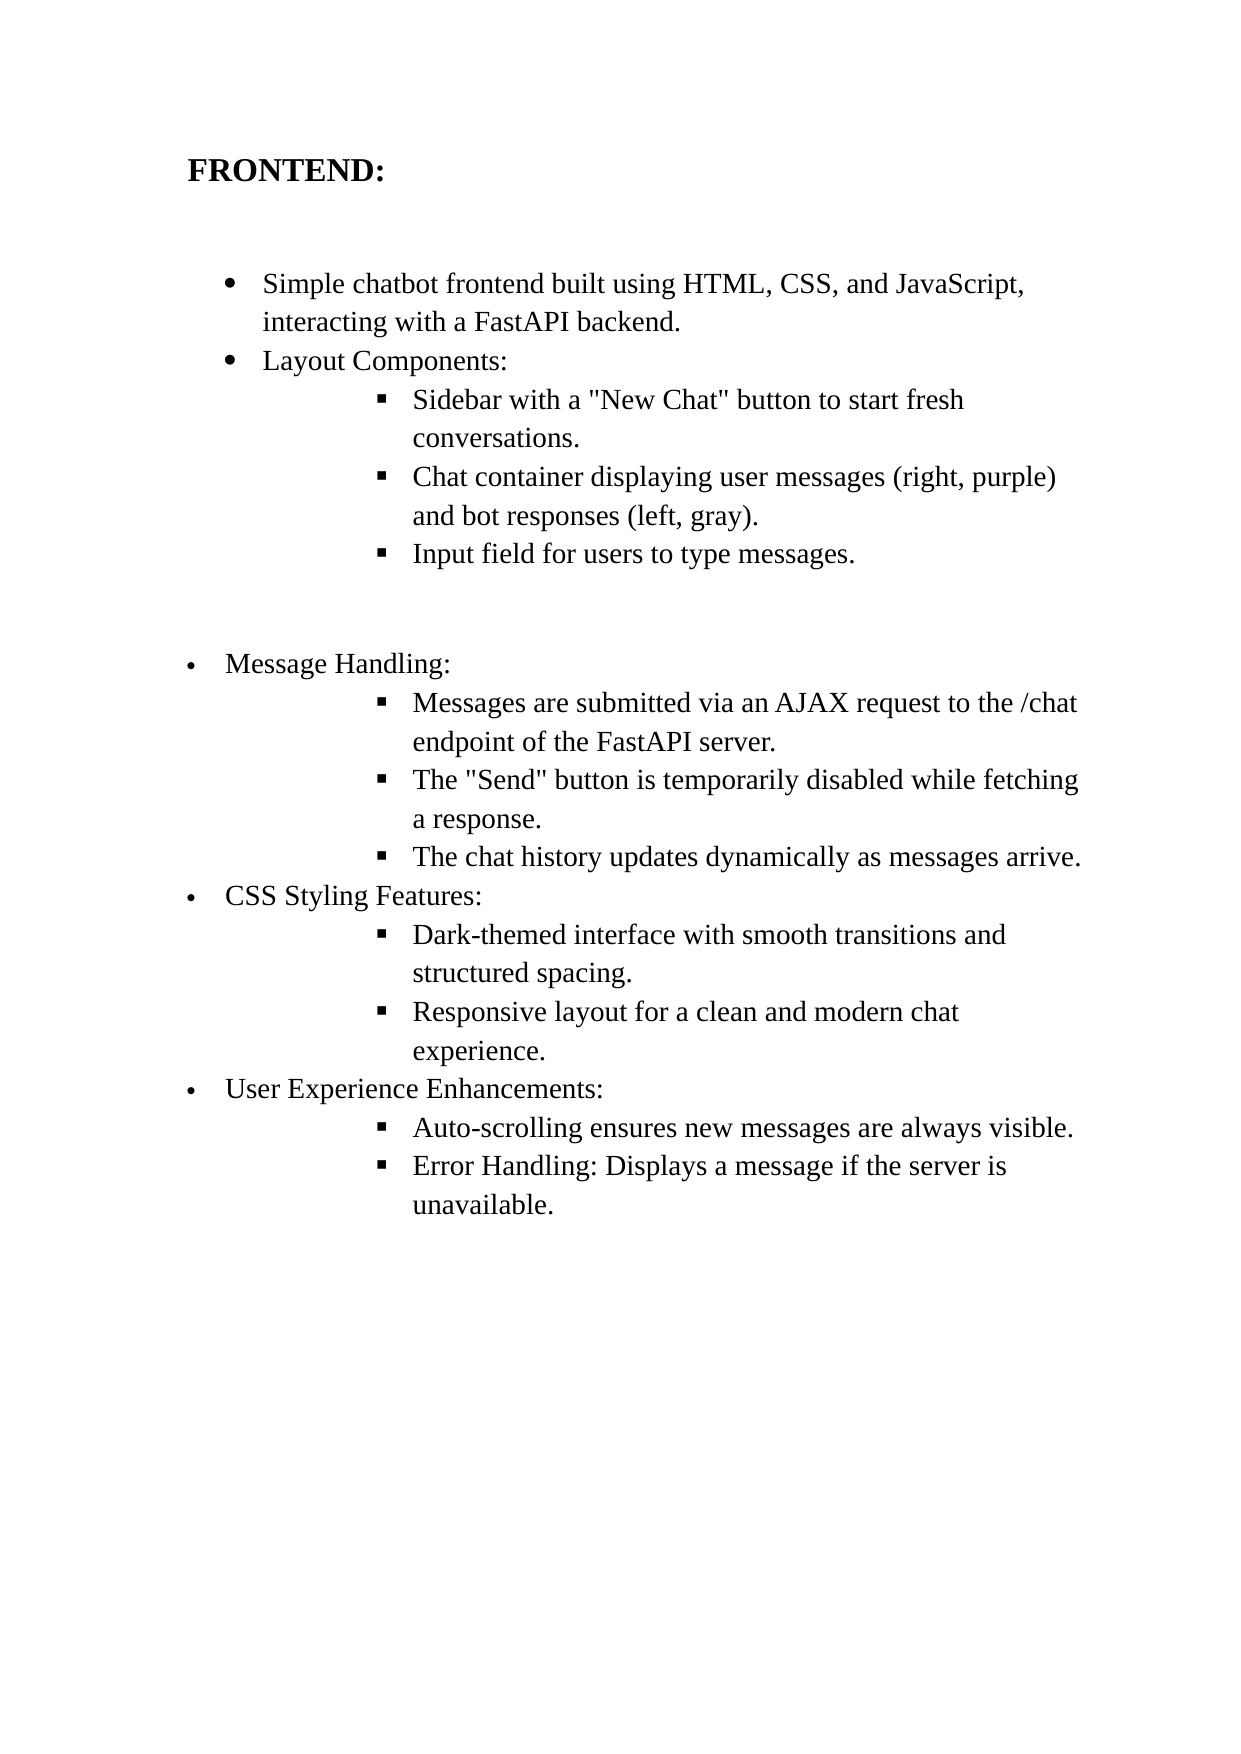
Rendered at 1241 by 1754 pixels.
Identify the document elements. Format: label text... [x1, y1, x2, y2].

list Sidebar with a "New Chat" button to start fresh conversations. [375, 382, 1090, 454]
list Simple chatbot frontend built using HTML, CSS, and JavaScript, interacting with a FastAPI backend. [225, 266, 1090, 338]
list Dark-themed interface with smooth transitions and structured spacing. [375, 917, 1090, 989]
list The "Send" button is temporarily disabled while fetching a response. [375, 762, 1090, 834]
list Responsive layout for a clean and modern chat experience. [375, 994, 1090, 1066]
list The chat history updates dynamically as messages arrive. [375, 839, 1090, 873]
list Error Handling: Displays a message if the server is unavailable. [375, 1148, 1090, 1221]
list Messages are submitted via an AJAX request to the /chat endpoint of the FastAPI server. [375, 685, 1090, 757]
list Message Handling: [187, 647, 1090, 680]
list Layout Components: [225, 343, 1090, 377]
list User Experience Enhancements: [187, 1071, 1090, 1105]
list CSS Styling Features: [187, 878, 1090, 912]
list Chat container displaying user messages (right, purple) and bot responses (left, gray). [375, 459, 1090, 531]
text FRONTEND: [187, 150, 1090, 188]
list Auto-scrolling ensures new messages are always visible. [375, 1110, 1090, 1143]
list Input field for users to type messages. [375, 536, 1090, 570]
